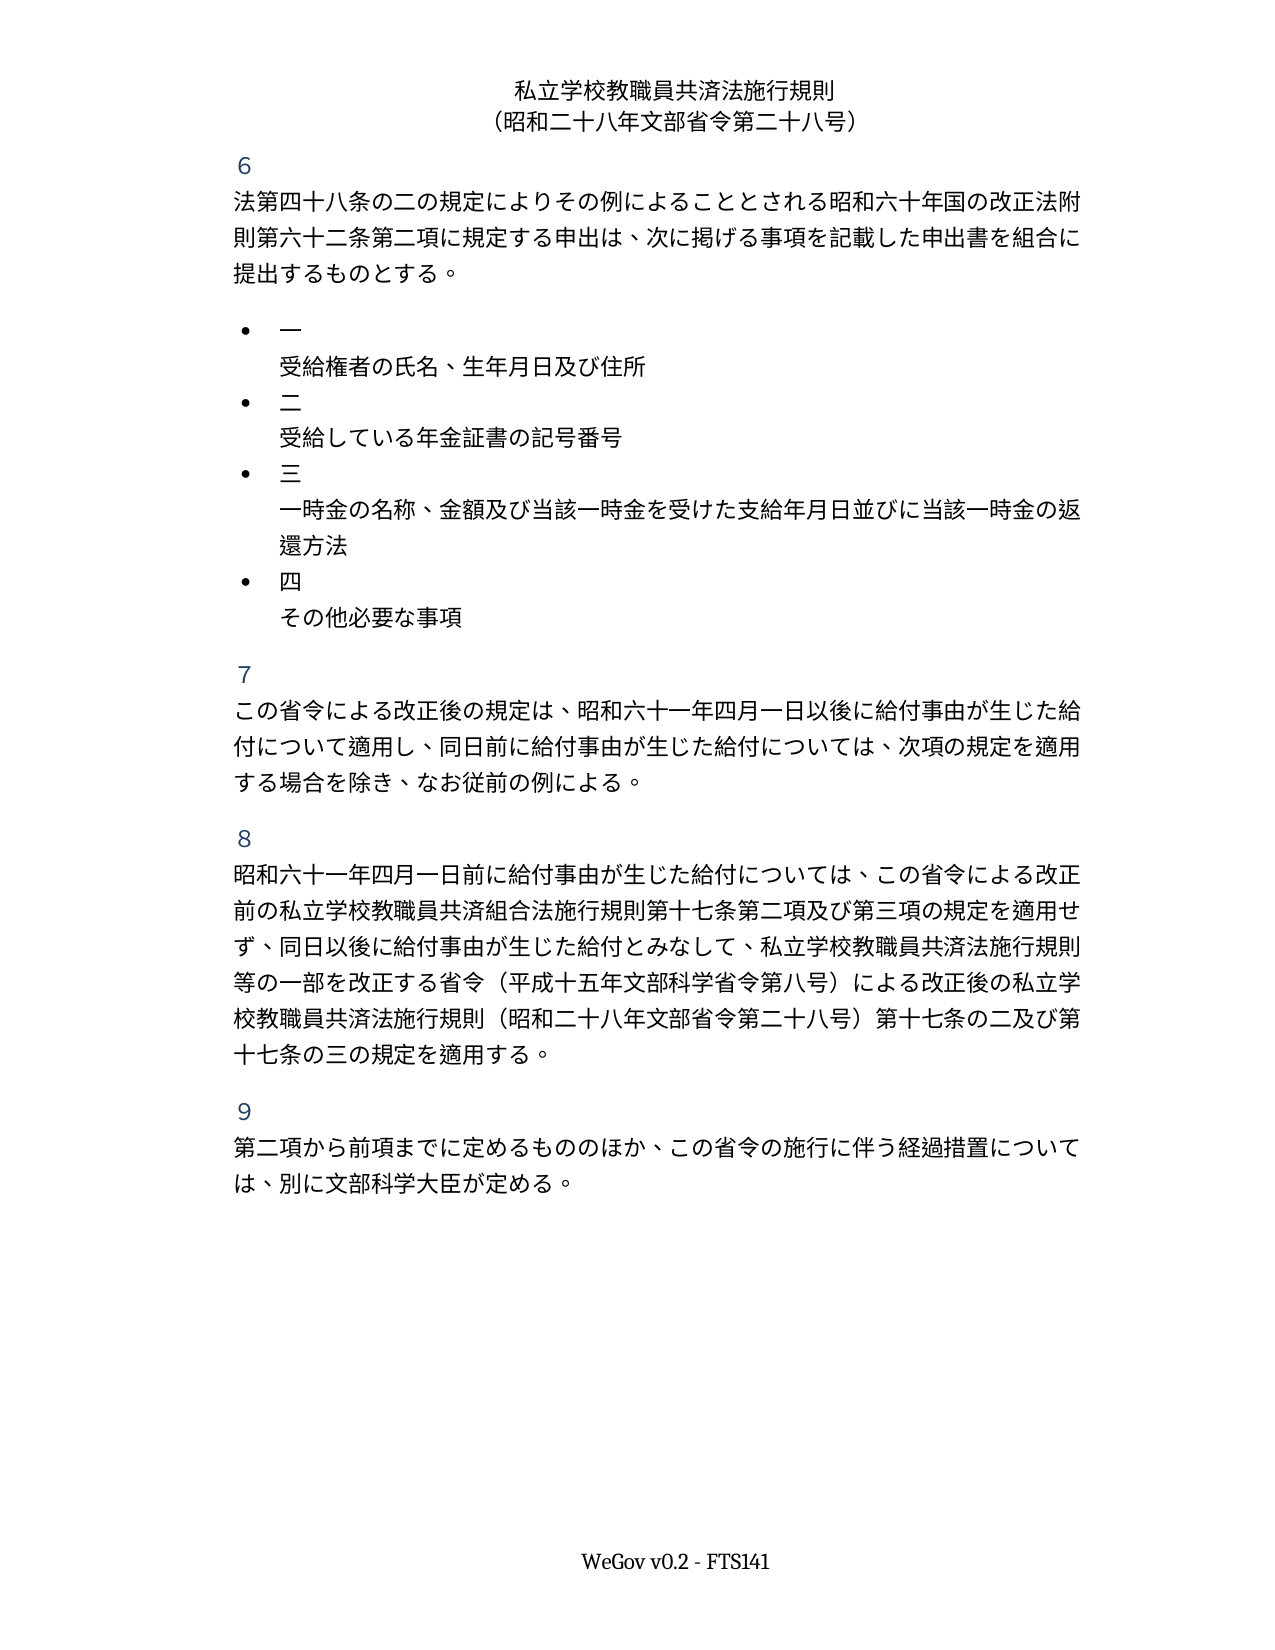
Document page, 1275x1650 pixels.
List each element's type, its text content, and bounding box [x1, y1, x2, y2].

subtitle ８ [233, 823, 1087, 855]
list 二 受給している年金証書の記号番号 [242, 386, 1087, 454]
text 法第四十八条の二の規定によりその例によることとされる昭和六十年国の改正法附則第六十二条第二項に規定する申出は、次に掲げる事項を記載した申出書を組合に提出するものとする。 [233, 186, 1087, 289]
text この省令による改正後の規定は、昭和六十一年四月一日以後に給付事由が生じた給付について適用し、同日前に給付事由が生じた給付については、次項の規定を適用する場合を除き、なお従前の例による。 [233, 695, 1087, 798]
subtitle ６ [233, 150, 1087, 181]
list 一 受給権者の氏名、生年月日及び住所 [242, 314, 1087, 382]
list 四 その他必要な事項 [242, 566, 1087, 633]
subtitle ７ [233, 659, 1087, 690]
list 三 一時金の名称、金額及び当該一時金を受けた支給年月日並びに当該一時金の返還方法 [242, 458, 1087, 561]
text 第二項から前項までに定めるもののほか、この省令の施行に伴う経過措置については、別に文部科学大臣が定める。 [233, 1132, 1087, 1199]
text 昭和六十一年四月一日前に給付事由が生じた給付については、この省令による改正前の私立学校教職員共済組合法施行規則第十七条第二項及び第三項の規定を適用せず、同日以後に給付事由が生じた給付とみなして、私立学校教職員共済法施行規則等の一部を改正する省令（平成十五年文部科学省令第八号）による改正後の私立学校教職員共済法施行規則（昭和二十八年文部省令第二十八号）第十七条の二及び第十七条の三の規定を適用する。 [233, 859, 1087, 1070]
subtitle ９ [233, 1096, 1087, 1127]
